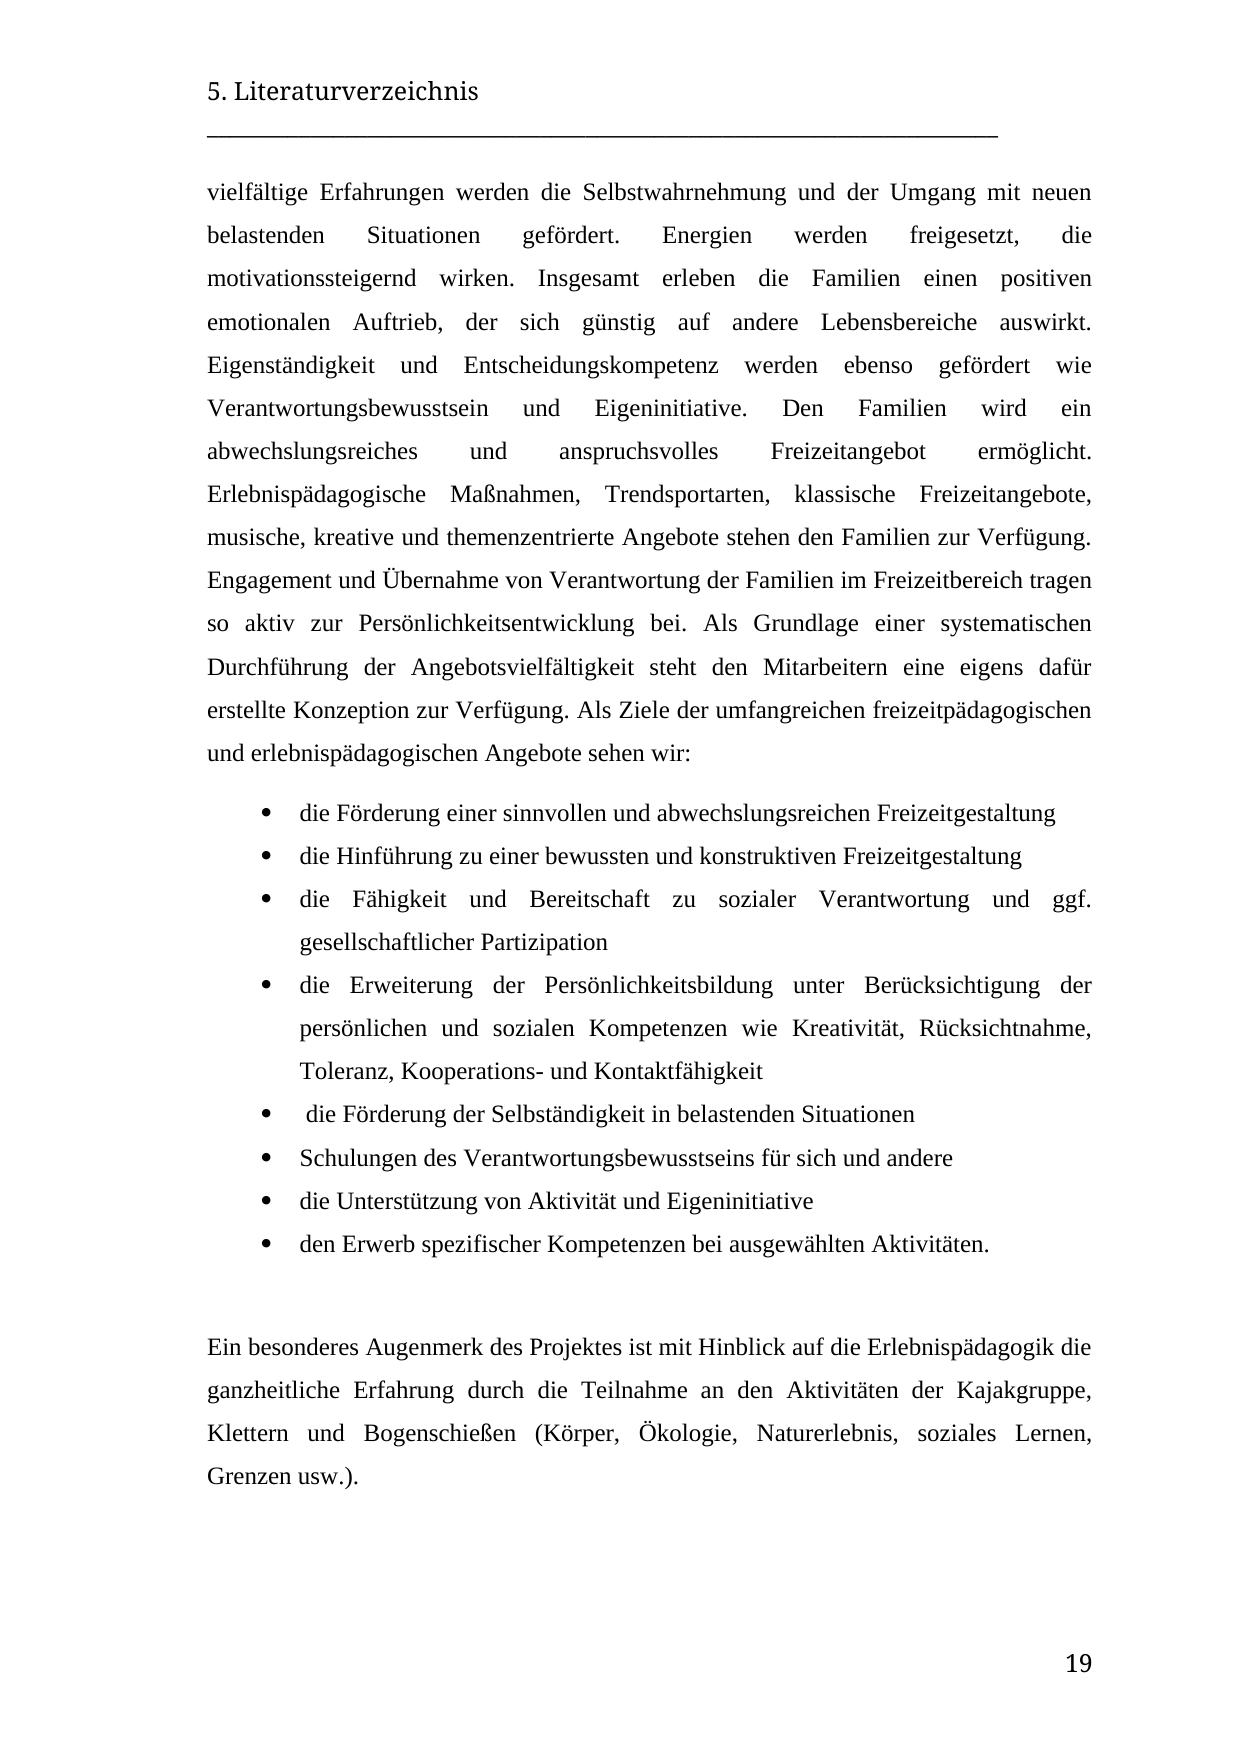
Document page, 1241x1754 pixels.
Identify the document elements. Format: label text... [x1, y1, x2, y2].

list die Erweiterung der Persönlichkeitsbildung unter Berücksichtigung der persönlichen und sozialen Kompetenzen wie Kreativität, Rücksichtnahme, Toleranz, Kooperations- und Kontaktfähigkeit [262, 970, 1092, 1085]
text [207, 177, 1092, 767]
list den Erwerb spezifischer Kompetenzen bei ausgewählten Aktivitäten. [262, 1229, 1092, 1258]
list die Unterstützung von Aktivität und Eigeninitiative [262, 1186, 1092, 1214]
text Ein besonderes Augenmerk des Projektes ist mit Hinblick auf die Erlebnispädagogik die ganzheitliche Erfahrung durch die Teilnahme an den Aktivitäten der Kajakgruppe, Klettern und Bogenschießen (Körper, Ökologie, Naturerlebnis, soziales Lernen, Grenzen usw.). [207, 1332, 1092, 1490]
list die Fähigkeit und Bereitschaft zu sozialer Verantwortung und ggf. gesellschaftlicher Partizipation [262, 884, 1092, 956]
list die Förderung einer sinnvollen und abwechslungsreichen Freizeitgestaltung [262, 798, 1092, 826]
list die Hinführung zu einer bewussten und konstruktiven Freizeitgestaltung [262, 841, 1092, 869]
list Schulungen des Verantwortungsbewusstseins für sich und andere [262, 1143, 1092, 1171]
list die Förderung der Selbständigkeit in belastenden Situationen [262, 1099, 1092, 1128]
